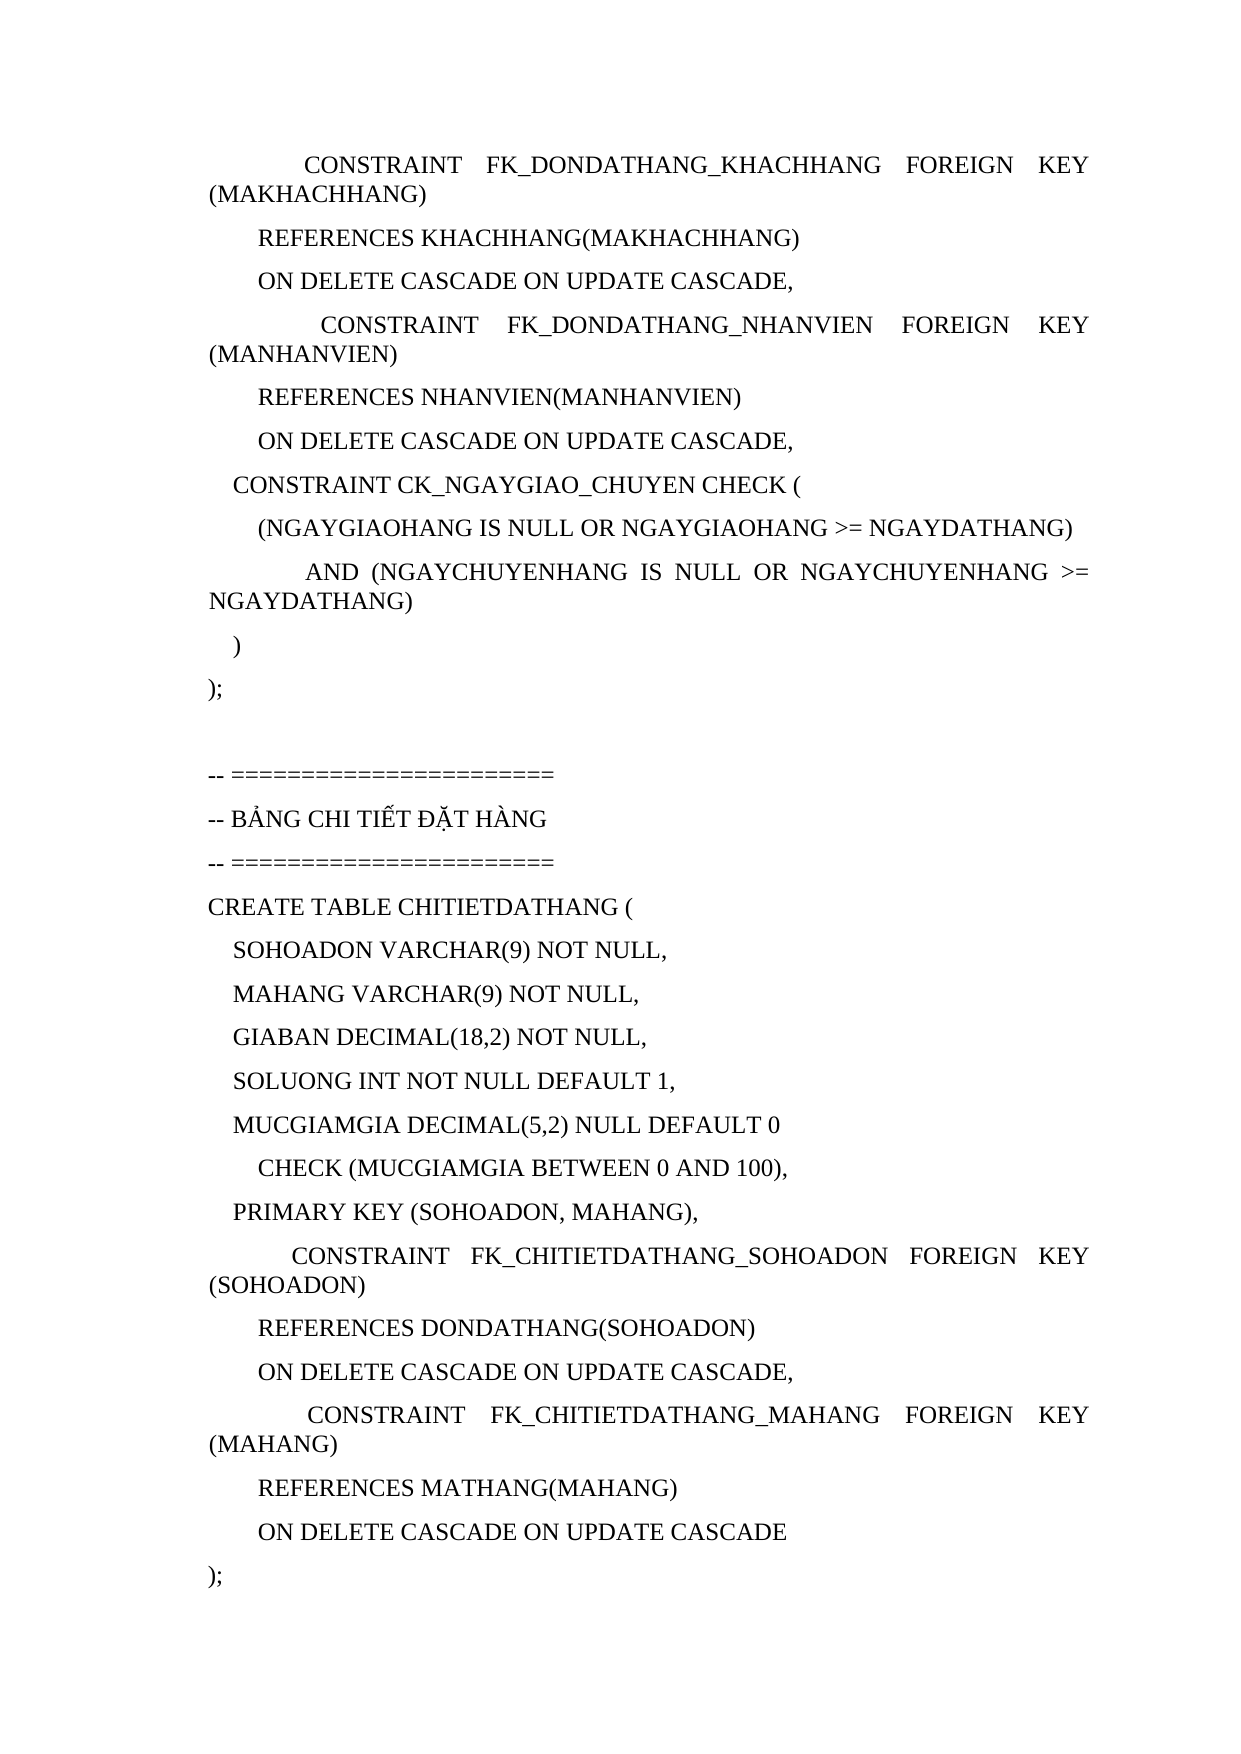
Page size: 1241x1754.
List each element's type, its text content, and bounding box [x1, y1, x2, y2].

text ON DELETE CASCADE ON UPDATE CASCADE, [208, 1357, 1090, 1386]
text CONSTRAINT FK_DONDATHANG_KHACHHANG FOREIGN KEY (MAKHACHHANG) [208, 150, 1090, 208]
text ON DELETE CASCADE ON UPDATE CASCADE, [208, 426, 1090, 455]
text REFERENCES DONDATHANG(SOHOADON) [208, 1313, 1090, 1342]
text CONSTRAINT FK_CHITIETDATHANG_SOHOADON FOREIGN KEY (SOHOADON) [208, 1241, 1090, 1298]
text CHECK (MUCGIAMGIA BETWEEN 0 AND 100), [208, 1153, 1090, 1182]
text GIABAN DECIMAL(18,2) NOT NULL, [208, 1022, 1090, 1051]
text CREATE TABLE CHITIETDATHANG ( [208, 892, 1090, 920]
text -- ======================= [208, 761, 1090, 789]
text REFERENCES KHACHHANG(MAKHACHHANG) [208, 223, 1090, 251]
text MUCGIAMGIA DECIMAL(5,2) NULL DEFAULT 0 [208, 1110, 1090, 1138]
text CONSTRAINT FK_CHITIETDATHANG_MAHANG FOREIGN KEY (MAHANG) [208, 1401, 1090, 1458]
text ON DELETE CASCADE ON UPDATE CASCADE, [208, 266, 1090, 295]
text ON DELETE CASCADE ON UPDATE CASCADE [208, 1517, 1090, 1546]
text -- ======================= [208, 848, 1090, 877]
text -- BẢNG CHI TIẾT ĐẶT HÀNG [208, 804, 1090, 833]
text ); [208, 673, 1090, 702]
text SOLUONG INT NOT NULL DEFAULT 1, [208, 1066, 1090, 1095]
text CONSTRAINT CK_NGAYGIAO_CHUYEN CHECK ( [208, 470, 1090, 498]
text ); [208, 1561, 1090, 1589]
text SOHOADON VARCHAR(9) NOT NULL, [208, 935, 1090, 964]
text MAHANG VARCHAR(9) NOT NULL, [208, 979, 1090, 1008]
text CONSTRAINT FK_DONDATHANG_NHANVIEN FOREIGN KEY (MANHANVIEN) [208, 310, 1090, 368]
text REFERENCES MATHANG(MAHANG) [208, 1473, 1090, 1502]
text PRIMARY KEY (SOHOADON, MAHANG), [208, 1197, 1090, 1226]
text REFERENCES NHANVIEN(MANHANVIEN) [208, 382, 1090, 411]
text ) [208, 630, 1090, 658]
text AND (NGAYCHUYENHANG IS NULL OR NGAYCHUYENHANG >= NGAYDATHANG) [208, 557, 1090, 615]
text (NGAYGIAOHANG IS NULL OR NGAYGIAOHANG >= NGAYDATHANG) [208, 513, 1090, 542]
